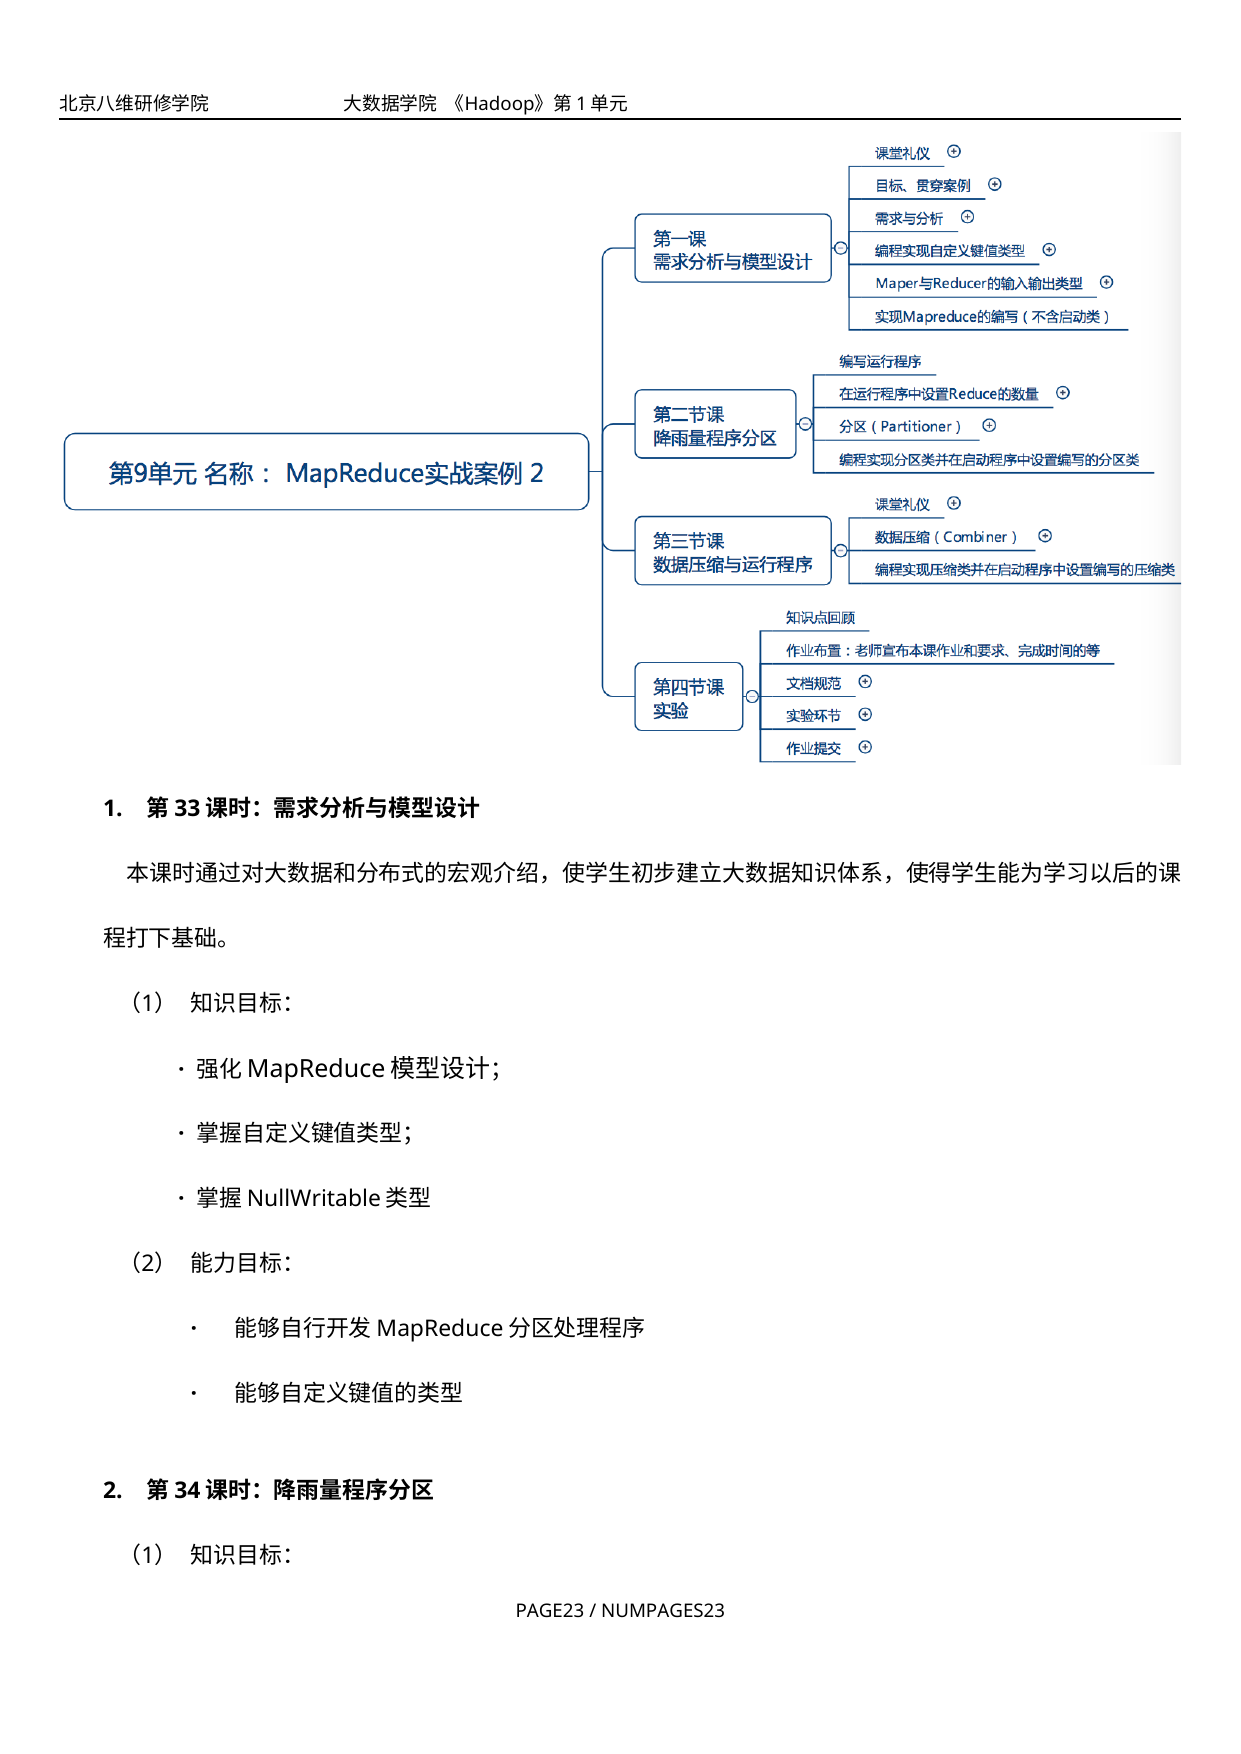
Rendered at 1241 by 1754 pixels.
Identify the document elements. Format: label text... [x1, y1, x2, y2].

list 本课时通过对大数据和分布式的宏观介绍，使学生初步建立大数据知识体系，使得学生能为学习以后的课程打下基础。 [103, 839, 1181, 969]
list 知识目标： [118, 1521, 1181, 1586]
text · 强化MapReduce模型设计； [178, 1034, 1181, 1099]
text · 掌握NullWritable类型 [178, 1164, 1181, 1229]
list 能够自行开发MapReduce分区处理程序 [190, 1294, 1181, 1359]
list 能够自定义键值的类型 [190, 1359, 1181, 1424]
text · 掌握自定义键值类型； [178, 1099, 1181, 1164]
list 第34课时：降雨量程序分区 [103, 1456, 1181, 1521]
list 能力目标： [118, 1229, 1181, 1294]
list 知识目标： [118, 969, 1181, 1034]
list 第33课时：需求分析与模型设计 [103, 774, 1181, 839]
picture [59, 132, 1182, 765]
